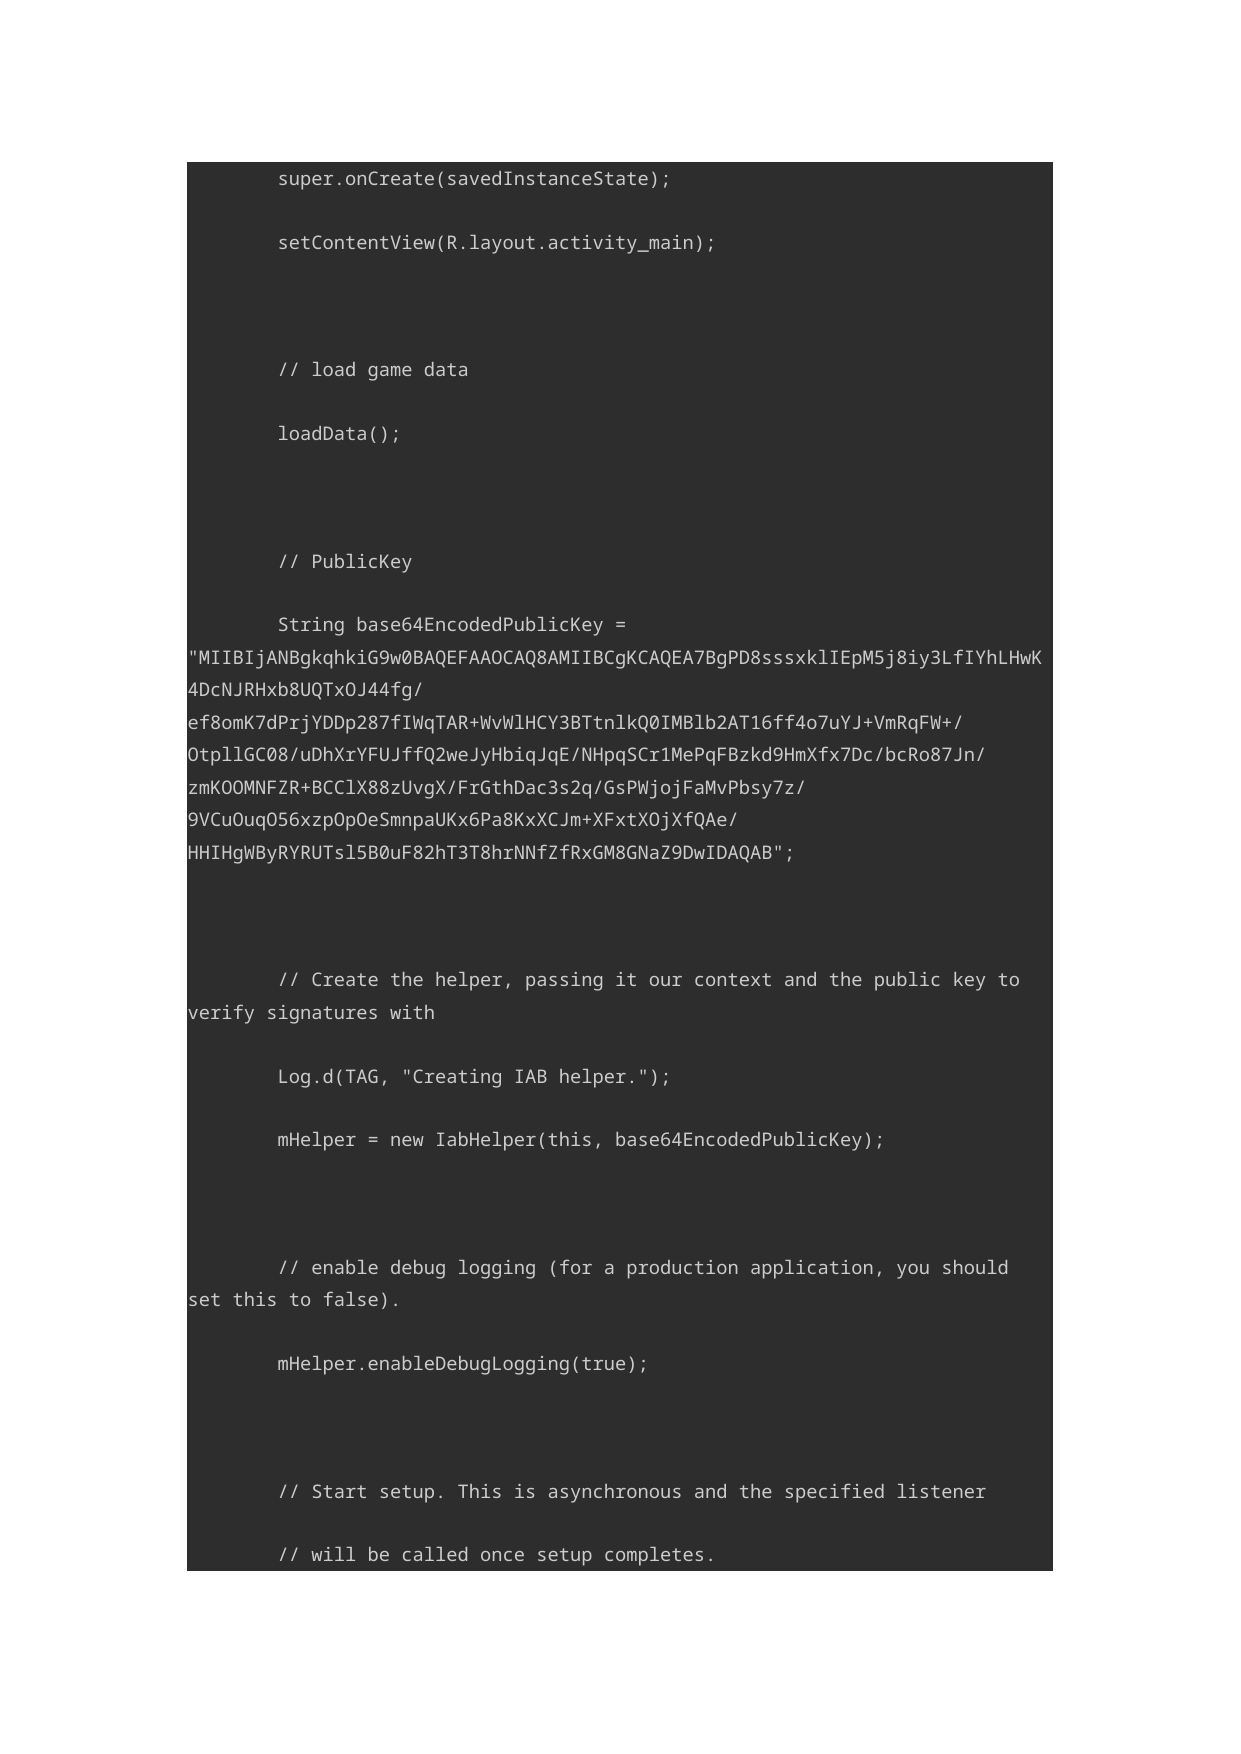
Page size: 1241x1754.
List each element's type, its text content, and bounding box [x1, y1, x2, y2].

text Log.d(TAG, "Creating IAB helper."); [187, 1059, 1053, 1092]
text // load game data [187, 353, 1053, 386]
text // Create the helper, passing it our context and the public key to verify signatures with [187, 963, 1053, 1028]
text // will be called once setup completes. [187, 1538, 1053, 1571]
text mHelper = new IabHelper(this, base64EncodedPublicKey); [187, 1123, 1053, 1156]
text super.onCreate(savedInstanceState); [187, 162, 1053, 194]
text setContentView(R.layout.activity_main); [187, 226, 1053, 258]
text // PublicKey [187, 544, 1053, 577]
text String base64EncodedPublicKey = "MIIBIjANBgkqhkiG9w0BAQEFAAOCAQ8AMIIBCgKCAQEA7BgPD8sssxklIEpM5j8iy3LfIYhLHwK4DcNJRHxb8UQTxOJ44fg/ef8omK7dPrjYDDp287fIWqTAR+WvWlHCY3BTtnlkQ0IMBlb2AT16ff4o7uYJ+VmRqFW+/OtpllGC08/uDhXrYFUJffQ2weJyHbiqJqE/NHpqSCr1MePqFBzkd9HmXfx7Dc/bcRo87Jn/zmKOOMNFZR+BCClX88zUvgX/FrGthDac3s2q/GsPWjojFaMvPbsy7z/9VCuOuqO56xzpOpOeSmnpaUKx6Pa8KxXCJm+XFxtXOjXfQAe/HHIHgWByRYRUTsl5B0uF82hT3T8hrNNfZfRxGM8GNaZ9DwIDAQAB"; [187, 608, 1053, 868]
text // enable debug logging (for a production application, you should set this to false). [187, 1251, 1053, 1316]
text loadData(); [187, 417, 1053, 449]
text // Start setup. This is asynchronous and the specified listener [187, 1474, 1053, 1507]
text mHelper.enableDebugLogging(true); [187, 1347, 1053, 1379]
